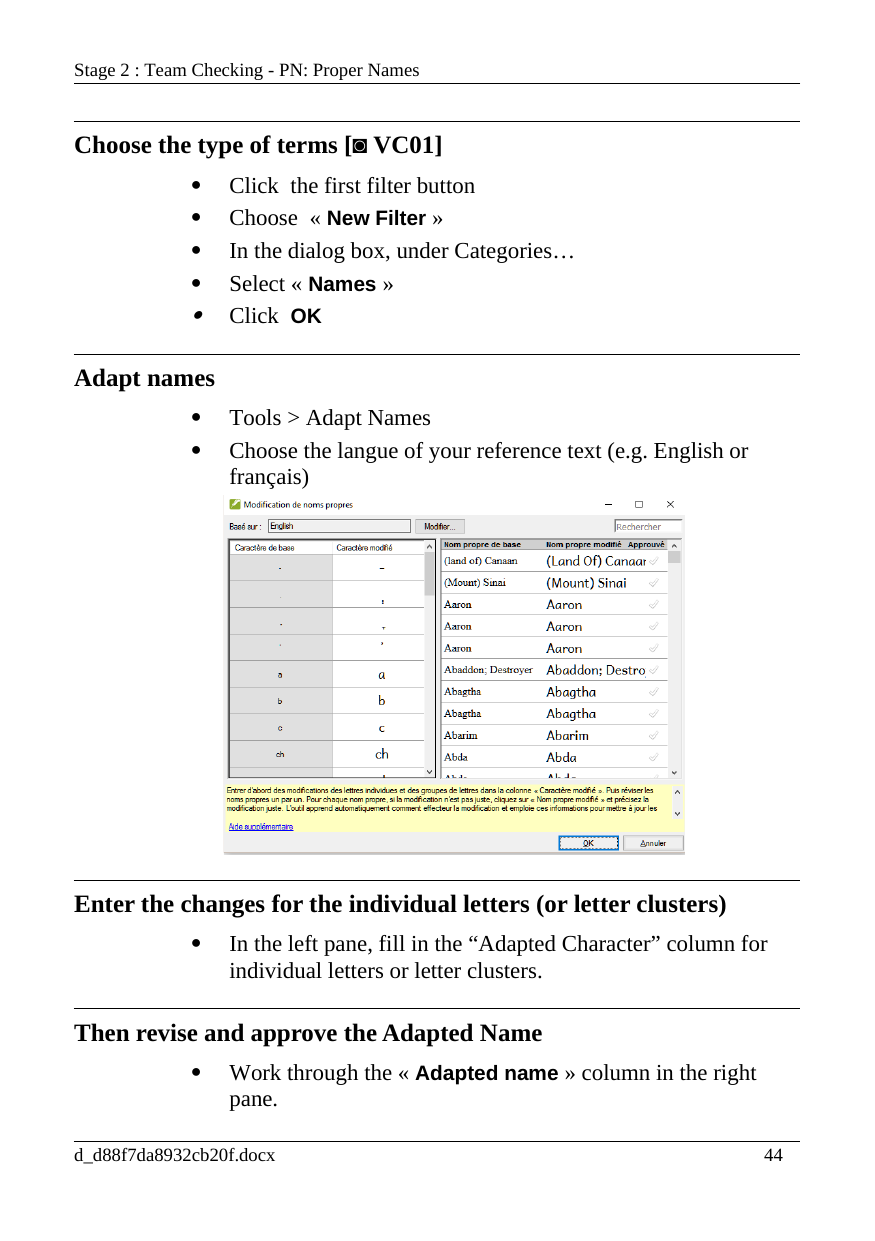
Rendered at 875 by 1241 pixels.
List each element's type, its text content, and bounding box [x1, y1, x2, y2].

picture [223, 495, 685, 855]
list Select « Names » [192, 270, 800, 296]
subtitle Adapt names [74, 355, 800, 392]
subtitle Enter the changes for the individual letters (or letter clusters) [74, 881, 800, 918]
list In the left pane, fill in the “Adapted Character” column for individual letters or letter clusters. [192, 931, 800, 983]
list Click OK [192, 302, 800, 329]
list Choose « New Filter » [192, 204, 800, 231]
list Tools > Adapt Names [192, 404, 800, 431]
subtitle Choose the type of terms [◙ VC01] [74, 122, 800, 159]
list Work through the « Adapted name » column in the right pane. [192, 1059, 800, 1112]
subtitle Then revise and approve the Adapted Name [74, 1009, 800, 1046]
list Choose the langue of your reference text (e.g. English or français) [192, 437, 800, 489]
list Click the first filter button [192, 172, 800, 198]
list In the dialog box, under Categories… [192, 237, 800, 263]
